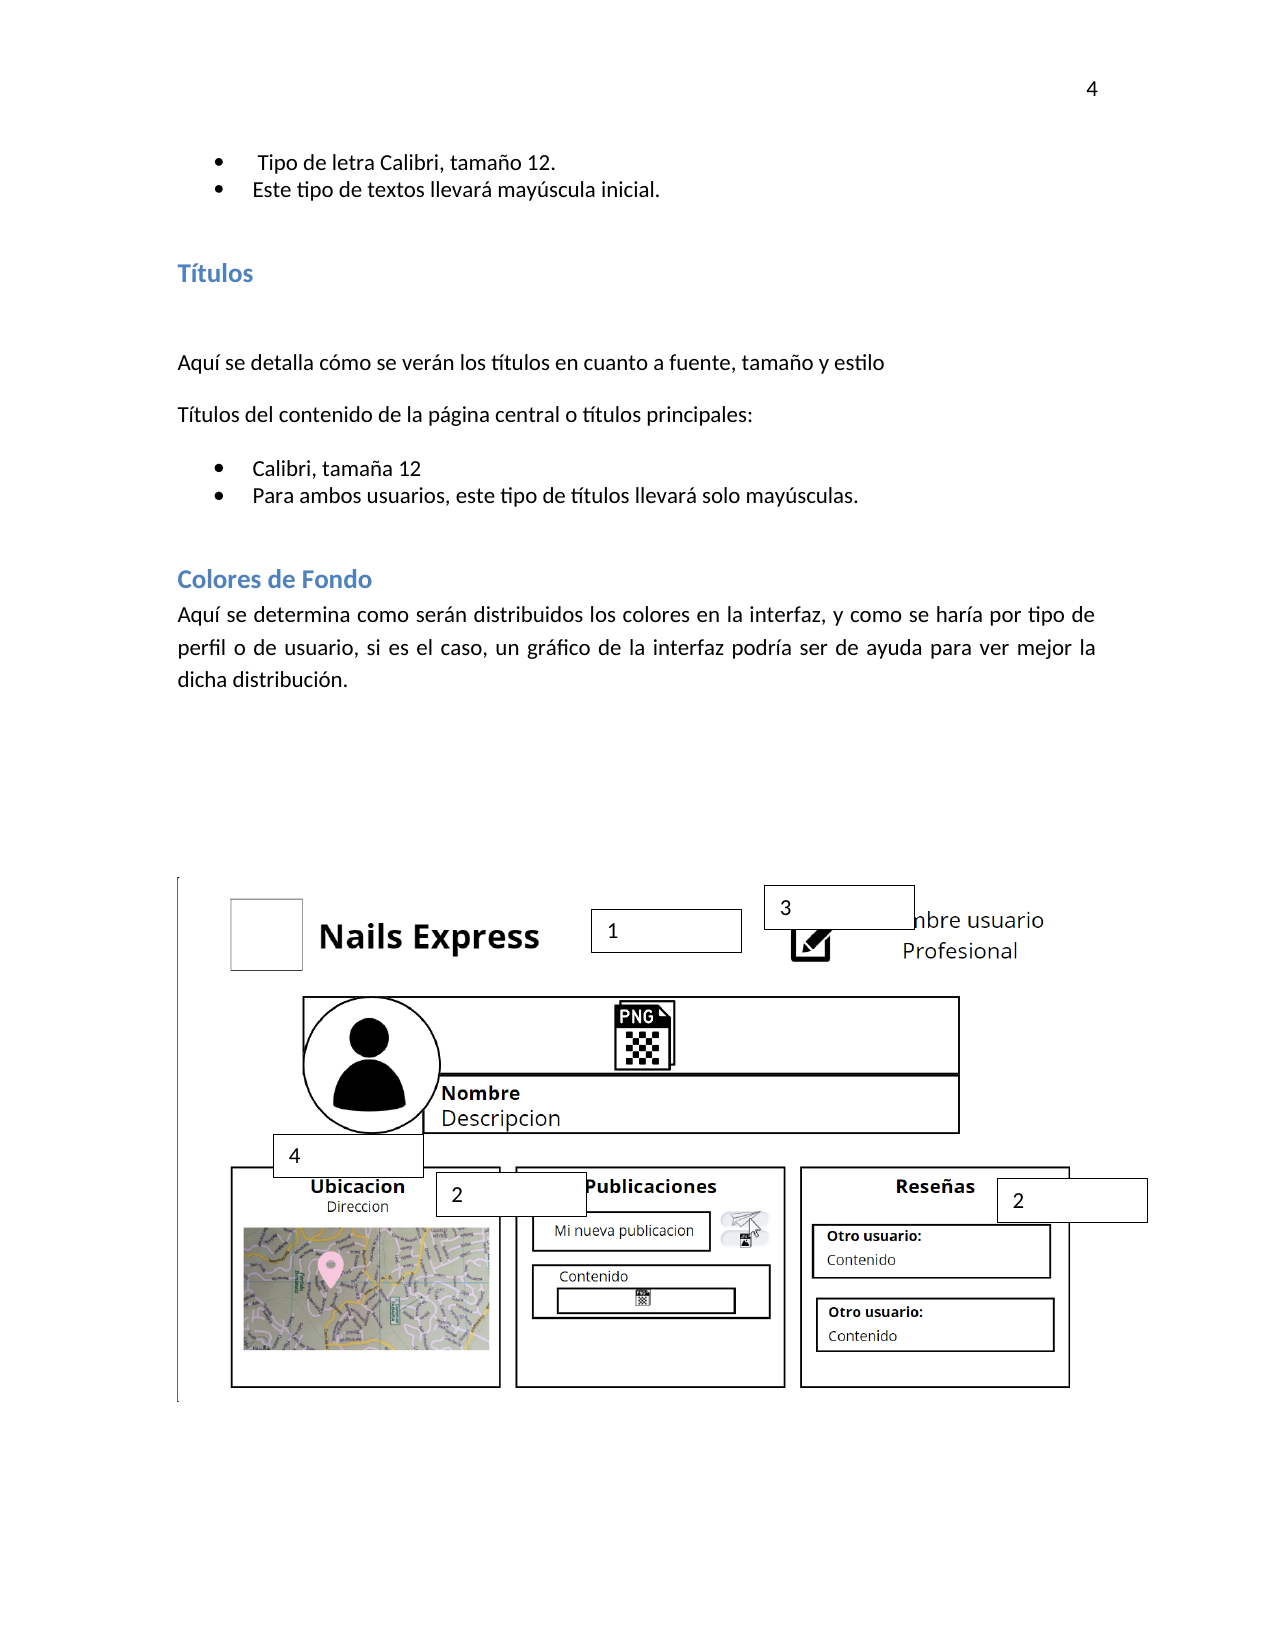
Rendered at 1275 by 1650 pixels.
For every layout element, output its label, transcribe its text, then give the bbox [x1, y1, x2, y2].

list Este tipo de textos llevará mayúscula inicial. [215, 176, 1098, 204]
list Tipo de letra Calibri, tamaño 12. [215, 148, 1098, 176]
subtitle Títulos [177, 257, 1098, 290]
list Calibri, tamaña 12 [215, 454, 1098, 482]
subtitle Colores de Fondo [177, 563, 1098, 596]
text Aquí se determina como serán distribuidos los colores en la interfaz, y como se haría por tipo de perfil o de usuario, si es el caso, un gráfico de la interfaz podría ser de ayuda para ver mejor la dicha distribución. [177, 601, 1098, 693]
text Aquí se detalla cómo se verán los títulos en cuanto a fuente, tamaño y estilo [177, 348, 1098, 376]
list Para ambos usuarios, este tipo de títulos llevará solo mayúsculas. [215, 482, 1098, 510]
text Títulos del contenido de la página central o títulos principales: [177, 401, 1098, 429]
picture [177, 877, 1098, 1402]
